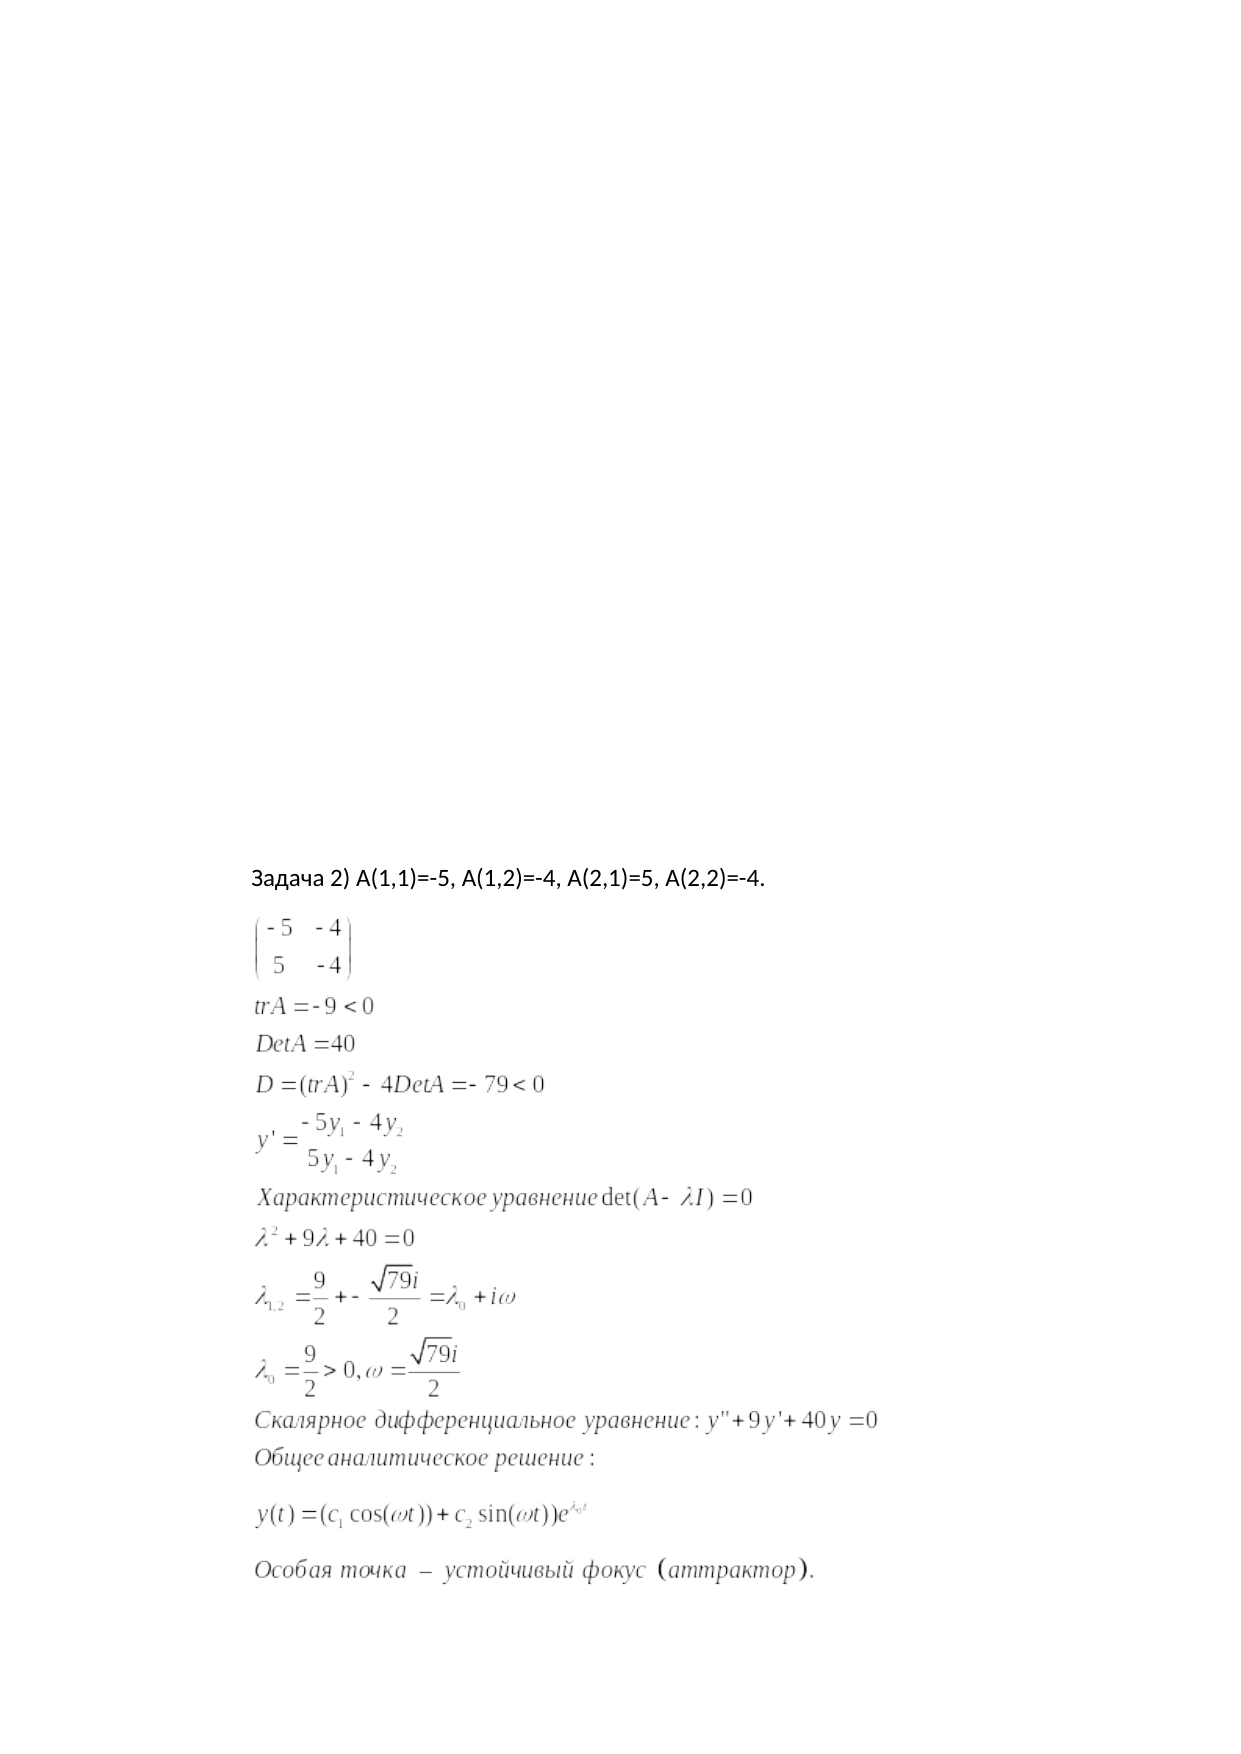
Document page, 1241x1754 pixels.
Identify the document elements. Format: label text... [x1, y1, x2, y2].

text Задача 2) A(1,1)=-5, A(1,2)=-4, A(2,1)=5, A(2,2)=-4. [177, 862, 1152, 892]
